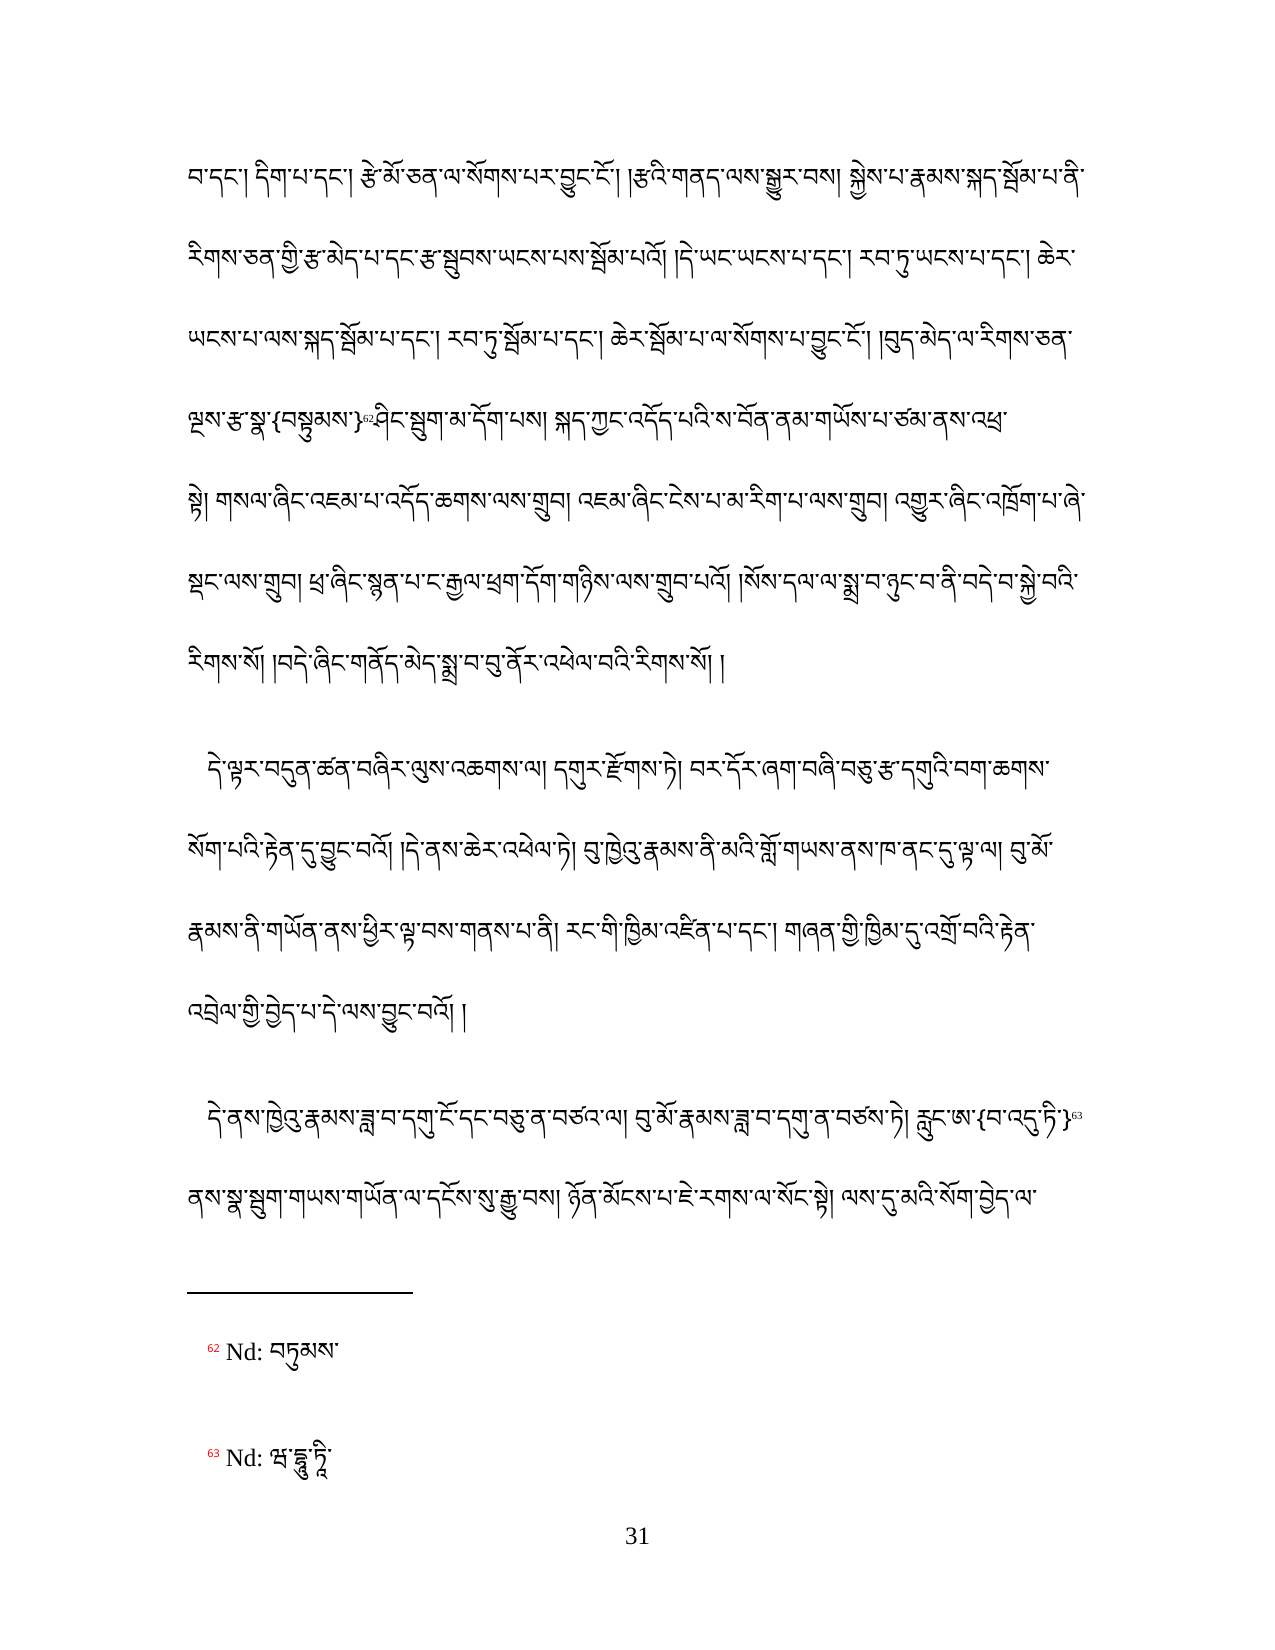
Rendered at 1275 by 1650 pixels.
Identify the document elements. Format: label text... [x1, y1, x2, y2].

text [187, 1090, 1087, 1242]
text དེ་ལྟར་བདུན་ཚན་བཞིར་ལུས་འཆགས་ལ། དགུར་རྫོགས་ཏེ། བར་དོར་ཞག་བཞི་བཅུ་རྩ་དགུའི་བག་ཆགས་སོག་པའི་རྟེན་དུ་བྱུང་བའོ། །དེ་ནས་ཆེར་འཕེལ་ཏེ། བུ་ཁྱེའུ་རྣམས་ནི་མའི་གློ་གཡས་ནས་ཁ་ནང་དུ་ལྟ་ལ། བུ་མོ་རྣམས་ནི་གཡོན་ནས་ཕྱིར་ལྟ་བས་གནས་པ་ནི། རང་གི་ཁྱིམ་འཛིན་པ་དང༌། གཞན་གྱི་ཁྱིམ་དུ་འགྲོ་བའི་རྟེན་འབྲེལ་གྱི་བྱེད་པ་དེ་ལས་བྱུང་བའོ། ། [187, 742, 1087, 1055]
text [187, 150, 1087, 706]
